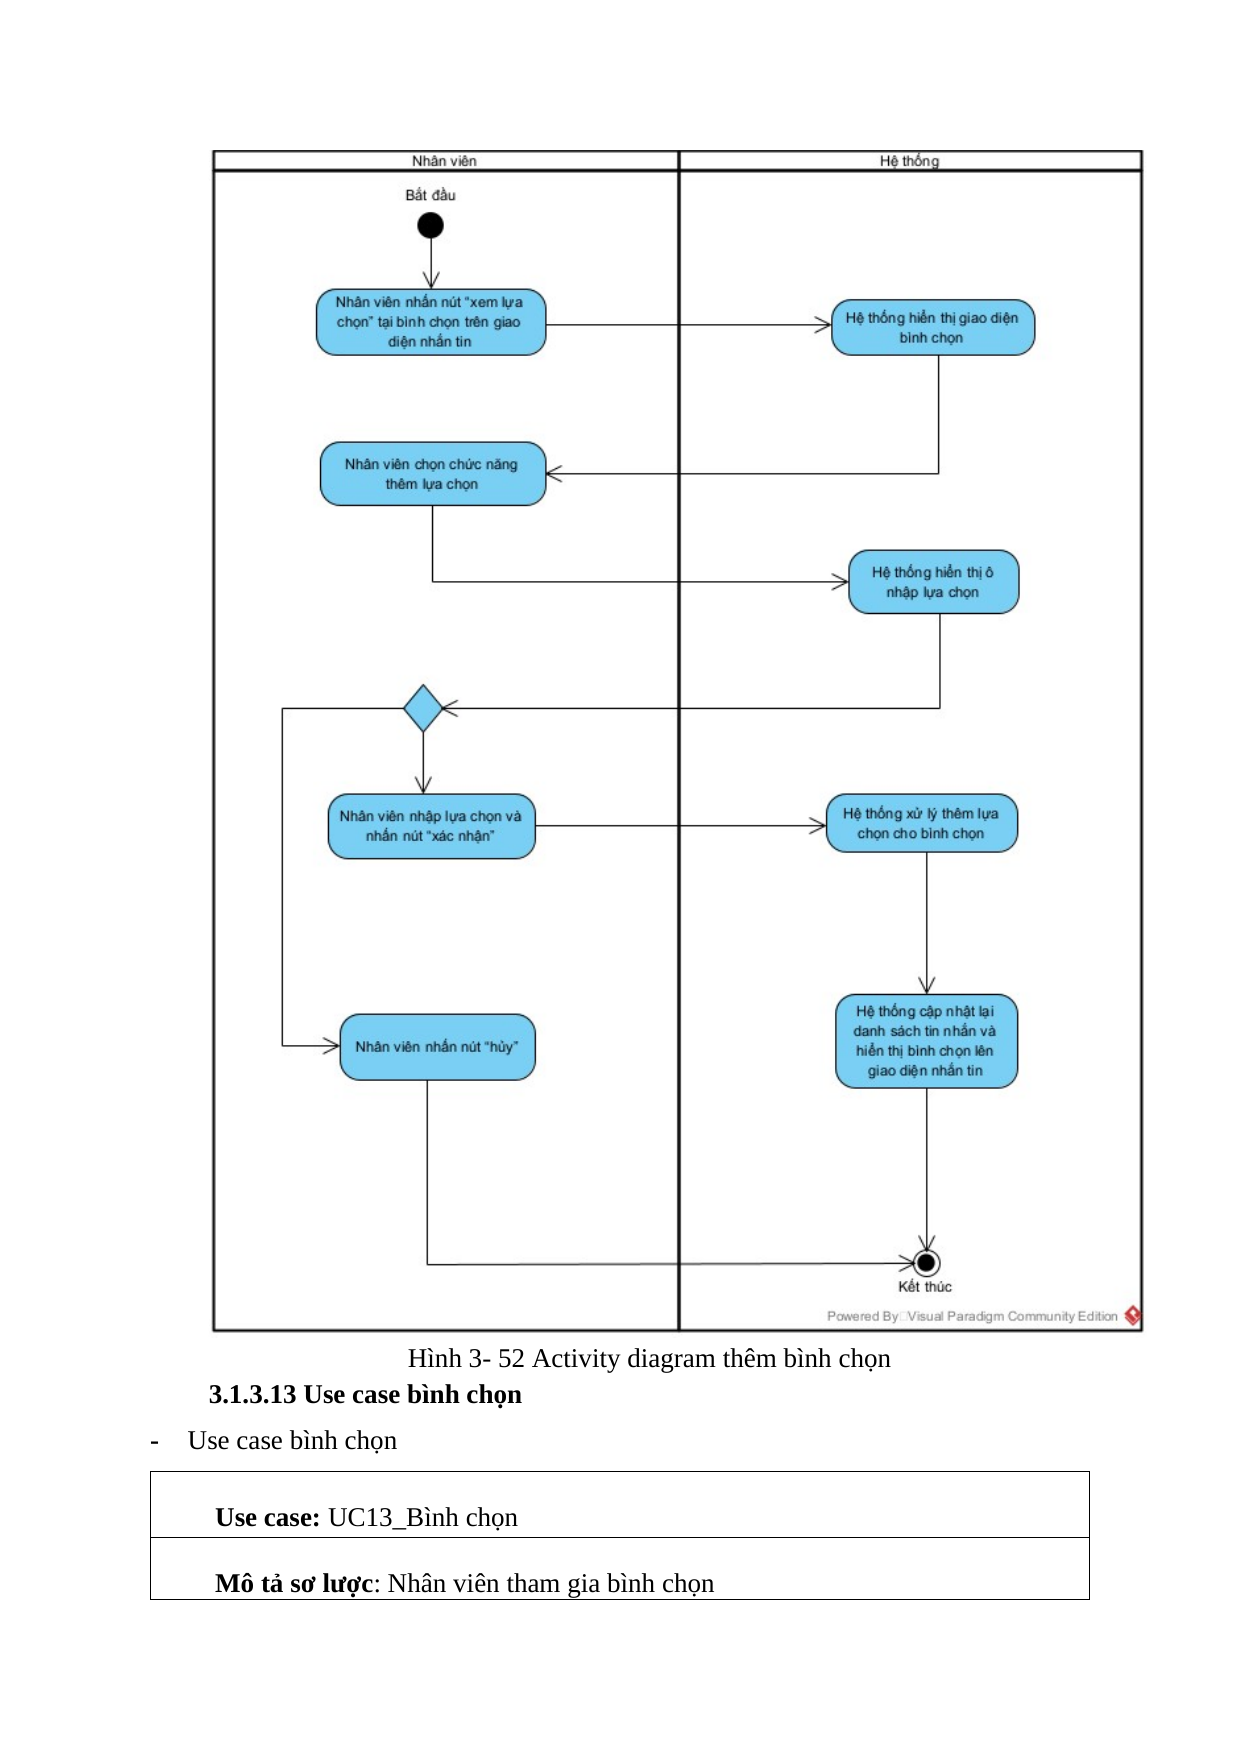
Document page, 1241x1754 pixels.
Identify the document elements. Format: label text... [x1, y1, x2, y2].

table_header Use case: UC13_Bình chọn [151, 1472, 1089, 1537]
subtitle 3.1.3.13 Use case bình chọn [150, 1378, 1090, 1409]
list Use case bình chọn [150, 1424, 1090, 1456]
picture [208, 150, 1149, 1338]
table_cell Mô tả sơ lược: Nhân viên tham gia bình chọn [151, 1538, 1089, 1598]
